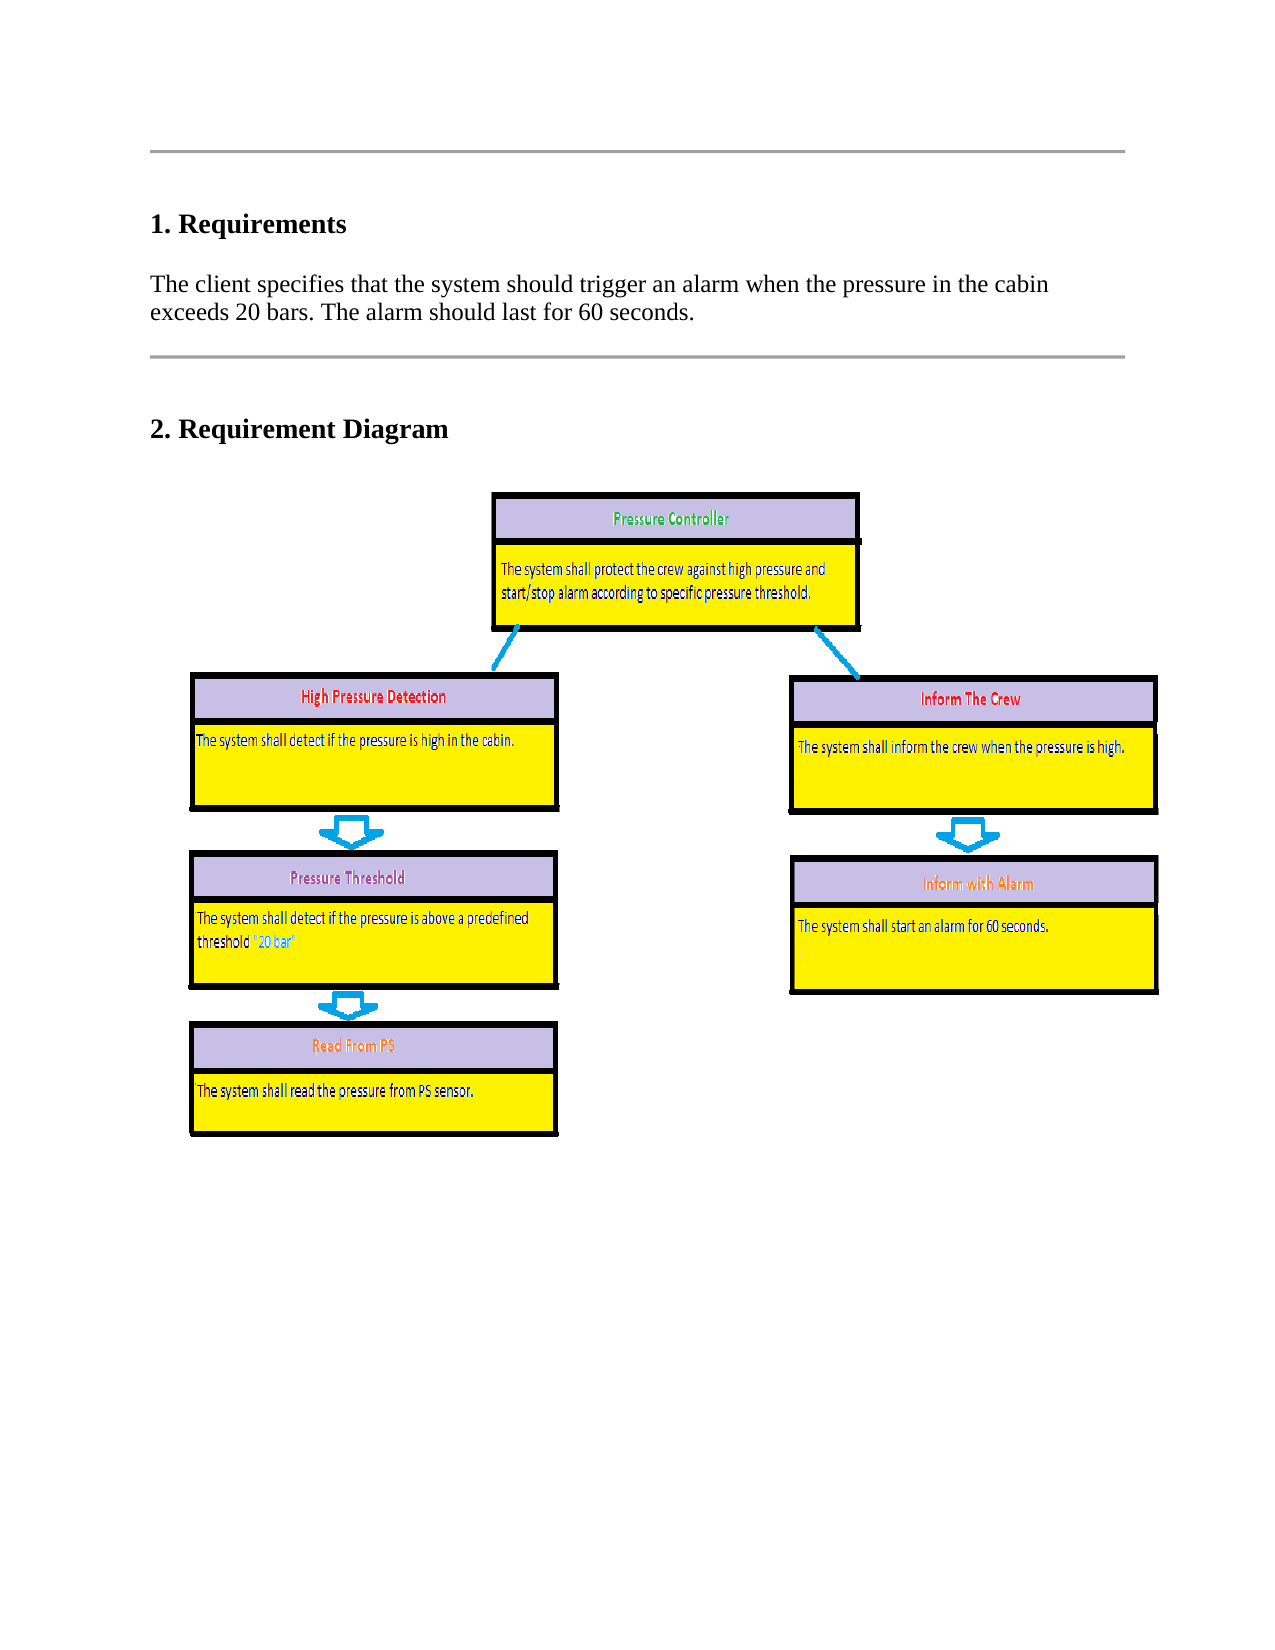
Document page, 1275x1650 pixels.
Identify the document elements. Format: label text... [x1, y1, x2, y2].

text 1. Requirements [150, 207, 1125, 239]
text 2. Requirement Diagram [150, 413, 1125, 445]
picture [150, 474, 1275, 1234]
text The client specifies that the system should trigger an alarm when the pressure in the cabin exceeds 20 bars. The alarm should last for 60 seconds. [150, 269, 1125, 326]
